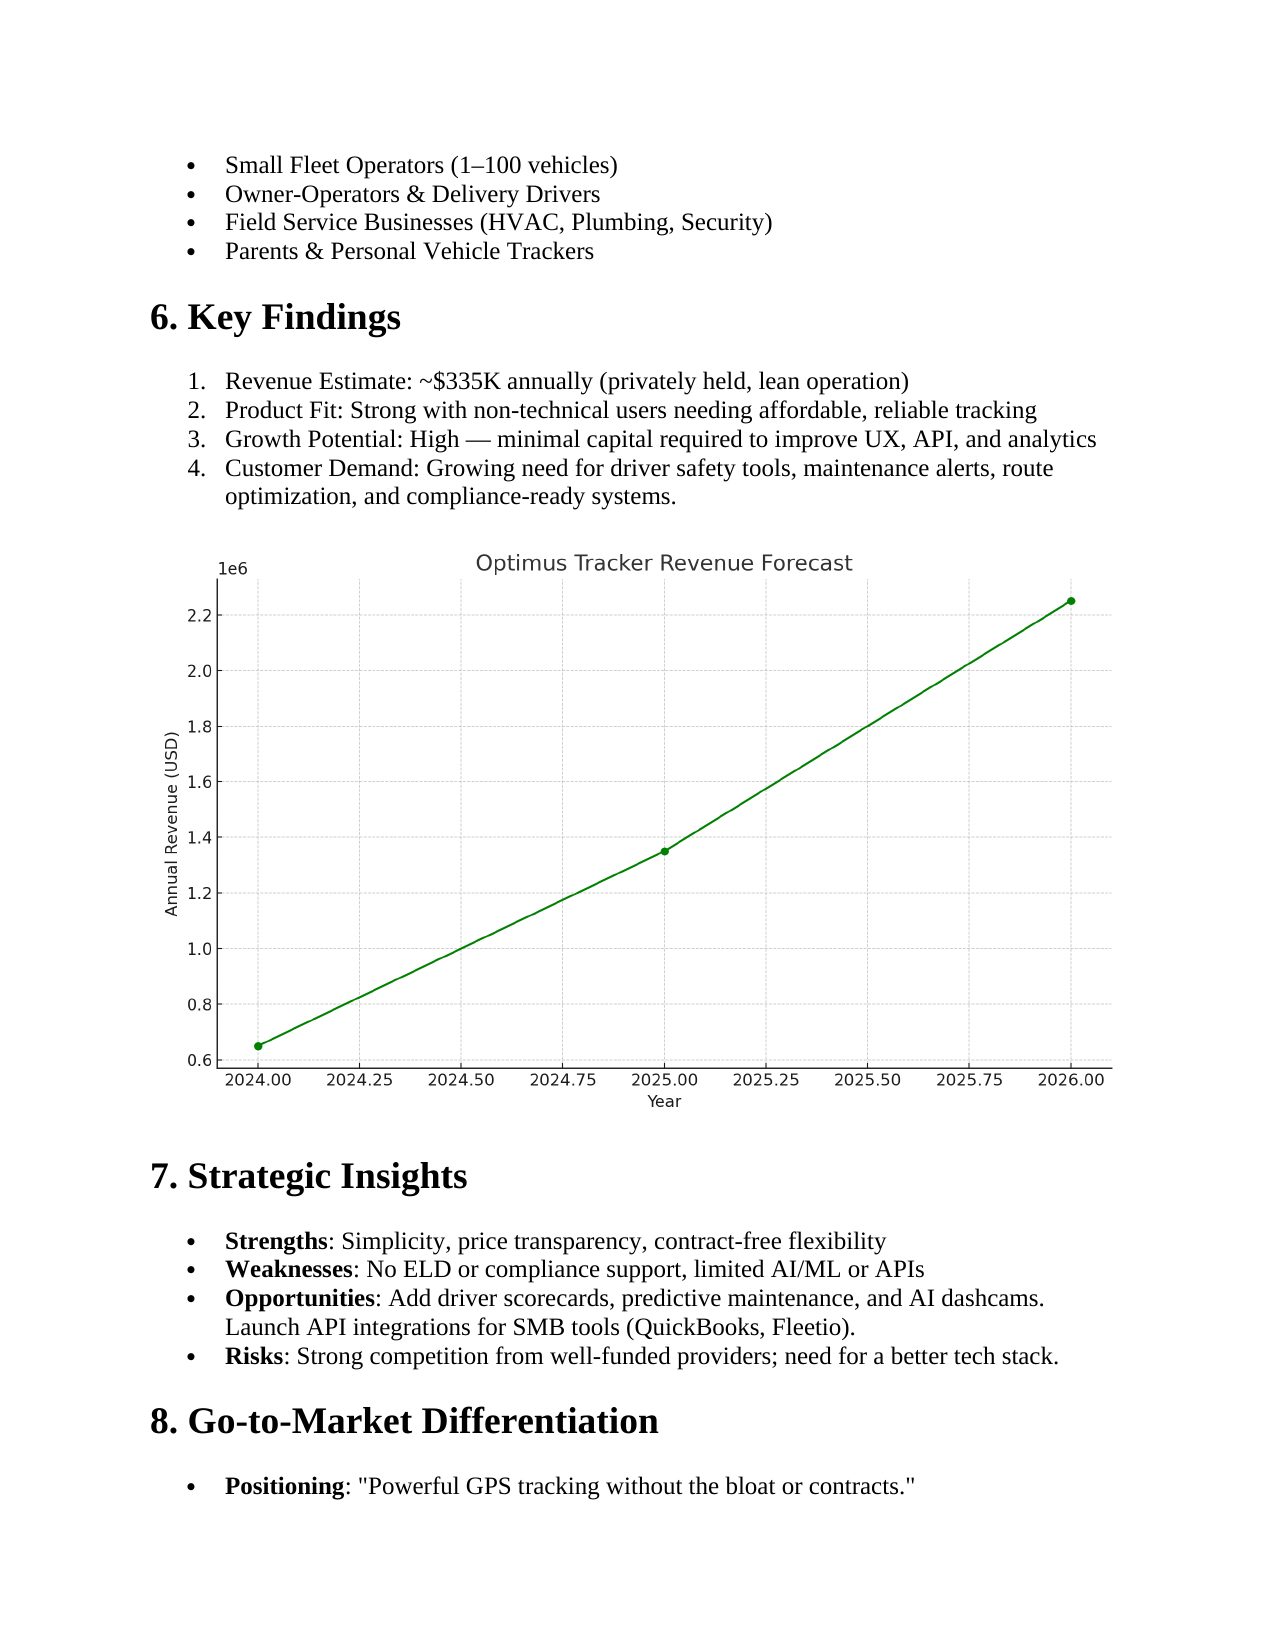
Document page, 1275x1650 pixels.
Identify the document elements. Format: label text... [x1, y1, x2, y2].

text 7. Strategic Insights [150, 1153, 1125, 1197]
list Positioning: "Powerful GPS tracking without the bloat or contracts." [187, 1471, 1125, 1500]
list Small Fleet Operators (1–100 vehicles) [187, 150, 1125, 179]
text 8. Go-to-Market Differentiation [150, 1399, 1125, 1442]
list Owner-Operators & Delivery Drivers [187, 179, 1125, 207]
list Field Service Businesses (HVAC, Plumbing, Security) [187, 207, 1125, 236]
list Risks: Strong competition from well-funded providers; need for a better tech stack. [187, 1341, 1125, 1369]
list Revenue Estimate: ~$335K annually (privately held, lean operation) [187, 366, 1125, 395]
list Parents & Personal Vehicle Trackers [187, 236, 1125, 265]
list Weaknesses: No ELD or compliance support, limited AI/ML or APIs [187, 1254, 1125, 1283]
list Product Fit: Strong with non-technical users needing affordable, reliable tracking [187, 395, 1125, 424]
picture [150, 539, 1125, 1125]
list Strengths: Simplicity, price transparency, contract-free flexibility [187, 1226, 1125, 1254]
text 6. Key Findings [150, 294, 1125, 337]
list Customer Demand: Growing need for driver safety tools, maintenance alerts, route optimization, and compliance-ready systems. [187, 453, 1125, 510]
list Growth Potential: High — minimal capital required to improve UX, API, and analytics [187, 424, 1125, 453]
list Opportunities: Add driver scorecards, predictive maintenance, and AI dashcams. Launch API integrations for SMB tools (QuickBooks, Fleetio). [187, 1283, 1125, 1341]
